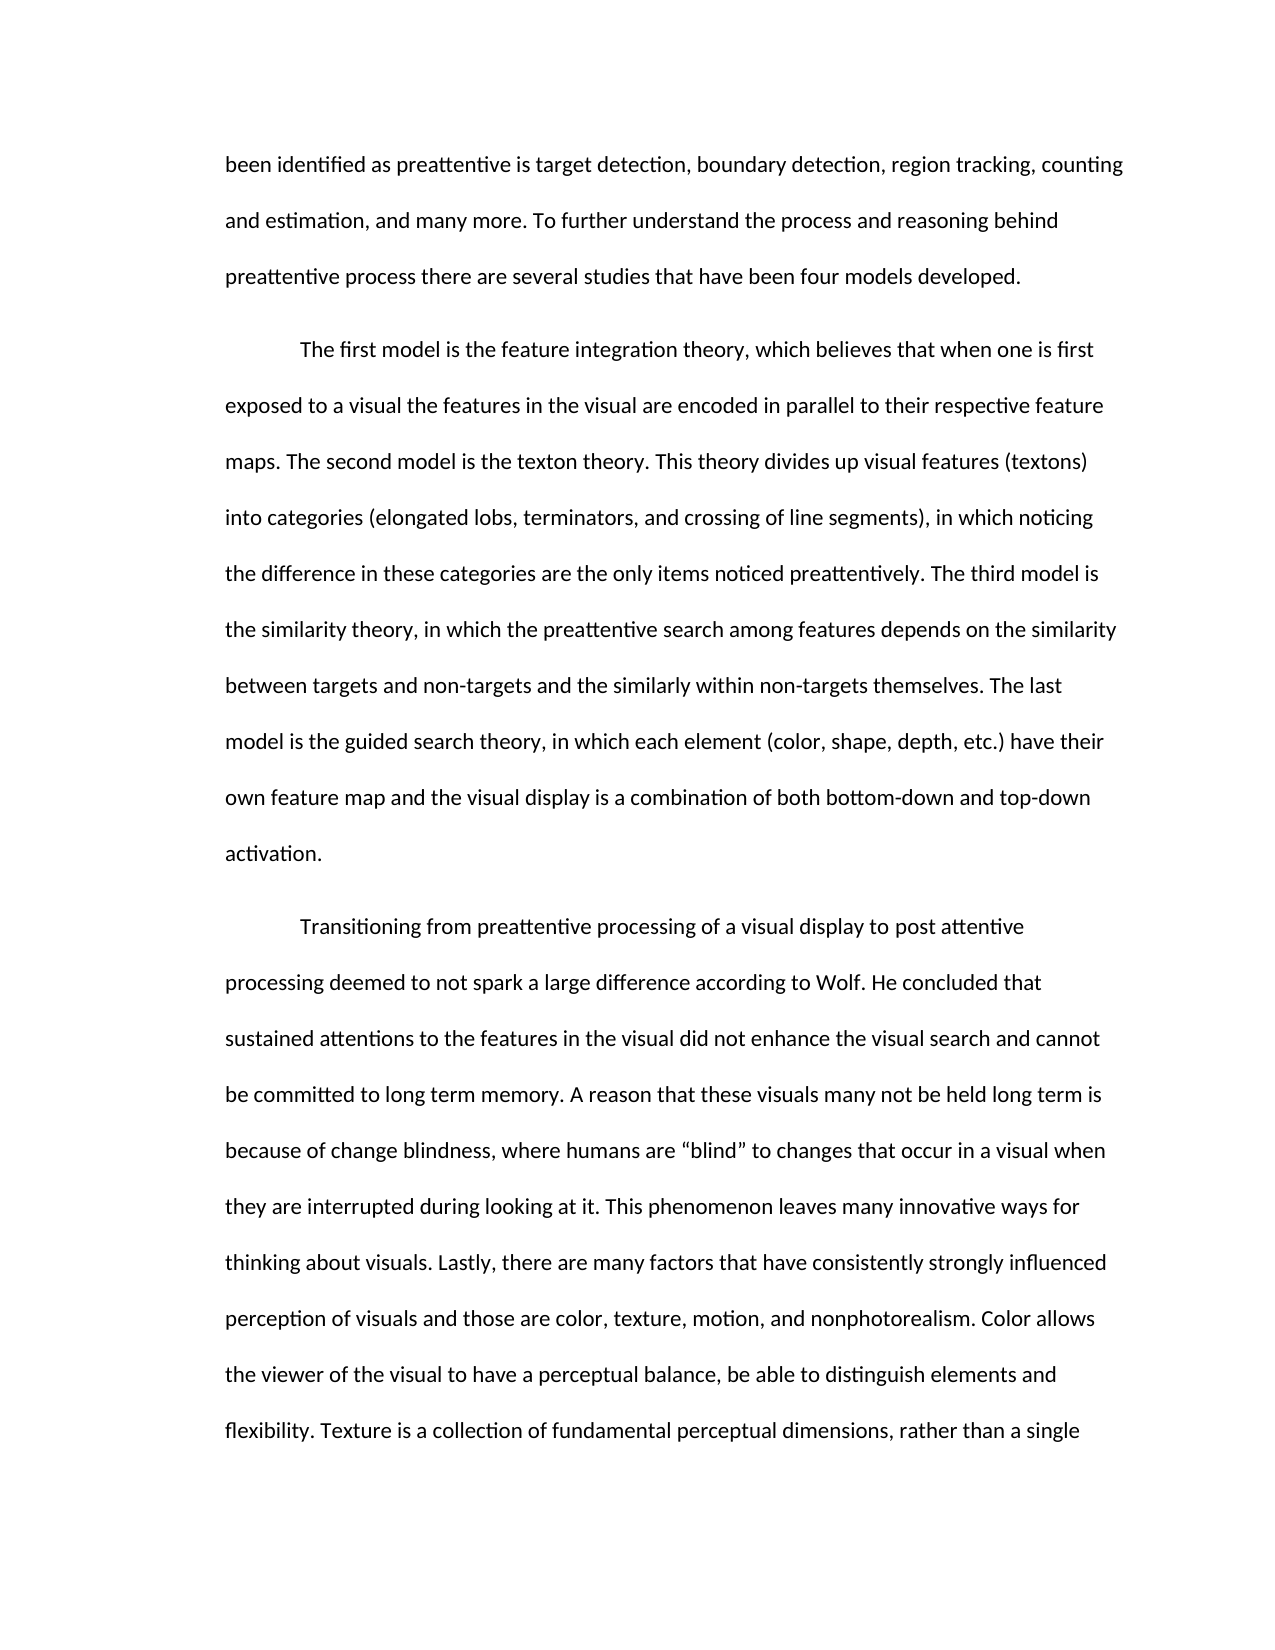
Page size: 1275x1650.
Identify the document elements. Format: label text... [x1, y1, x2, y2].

text The first model is the feature integration theory, which believes that when one is first exposed to a visual the features in the visual are encoded in parallel to their respective feature maps. The second model is the texton theory. This theory divides up visual features (textons) into categories (elongated lobs, terminators, and crossing of line segments), in which noticing the difference in these categories are the only items noticed preattentively. The third model is the similarity theory, in which the preattentive search among features depends on the similarity between targets and non-targets and the similarly within non-targets themselves. The last model is the guided search theory, in which each element (color, shape, depth, etc.) have their own feature map and the visual display is a combination of both bottom-down and top-down activation. [225, 335, 1125, 867]
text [225, 150, 1125, 290]
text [225, 912, 1125, 1444]
